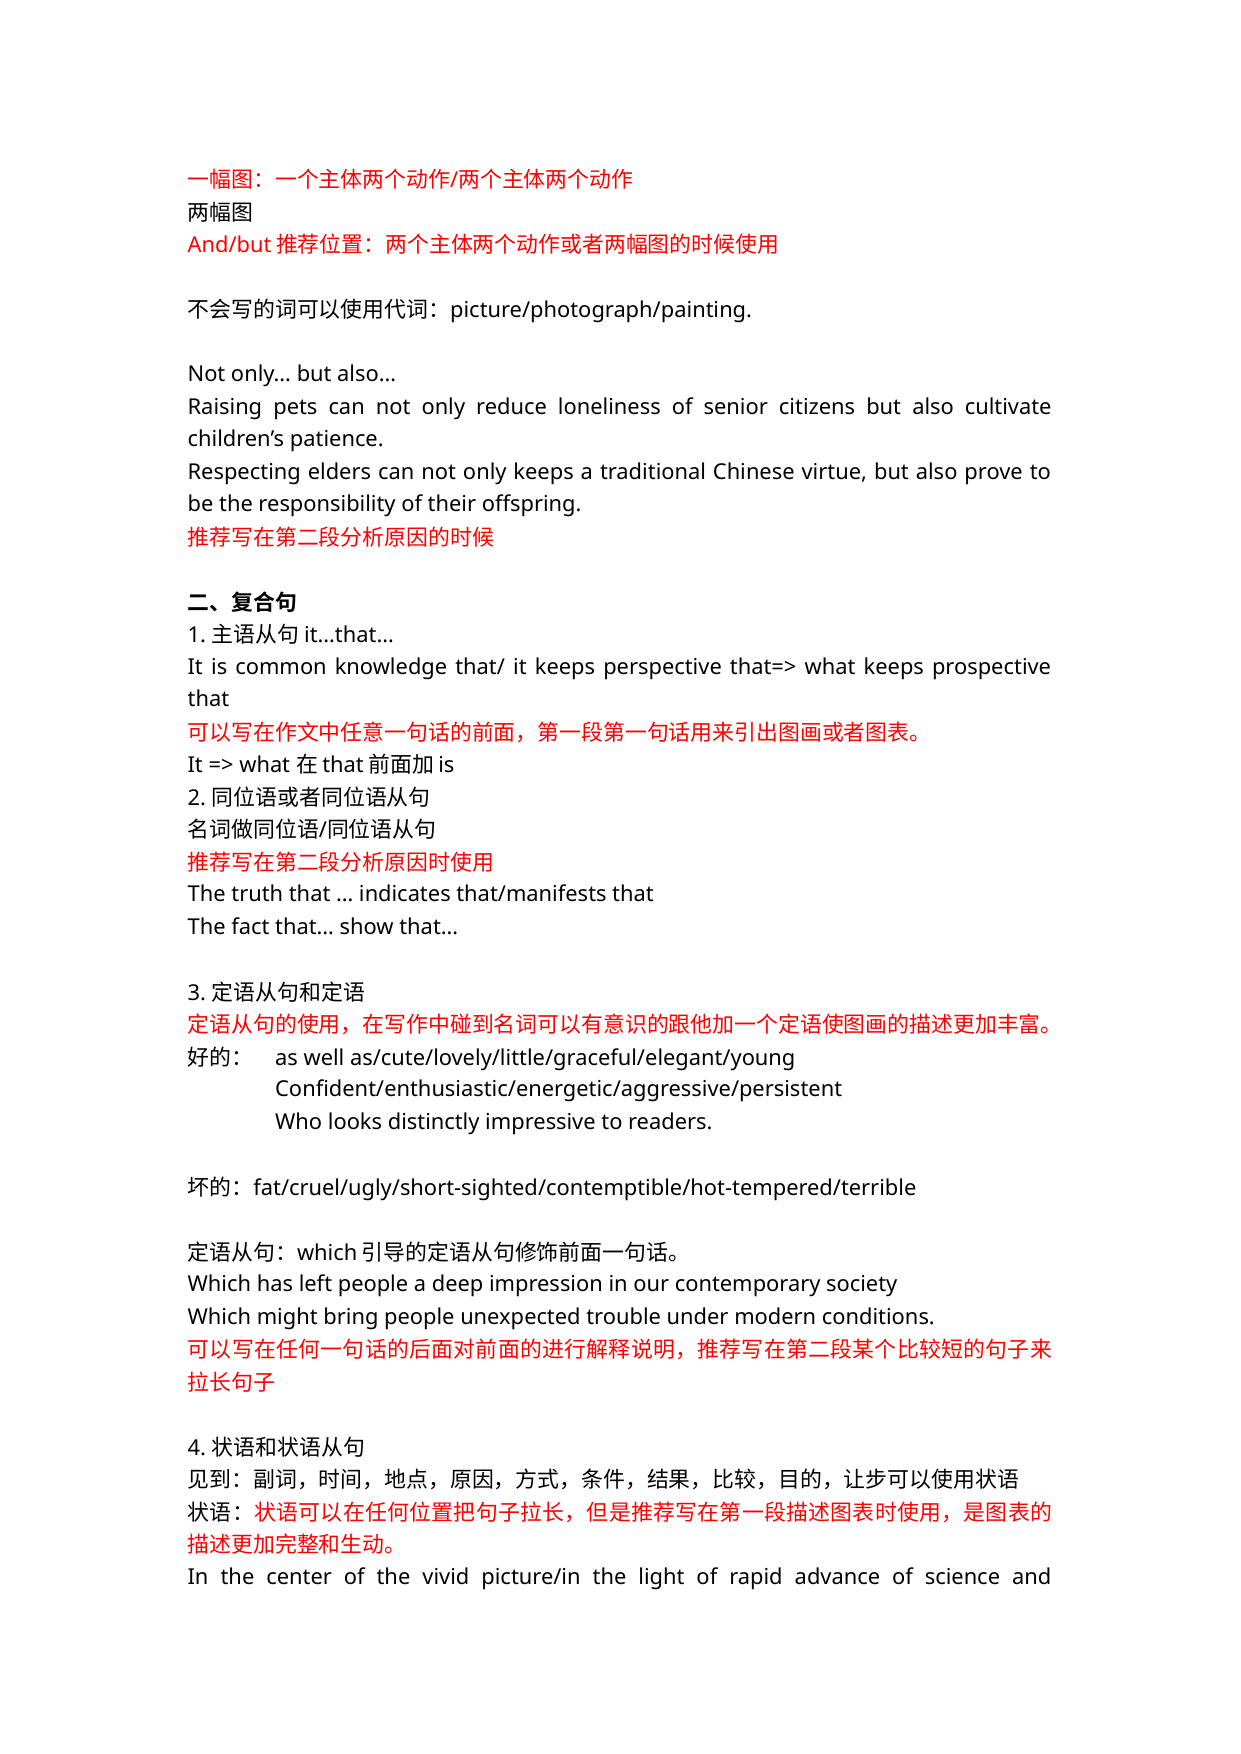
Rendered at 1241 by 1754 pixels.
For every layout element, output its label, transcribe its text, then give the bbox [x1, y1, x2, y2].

text 推荐写在第二段分析原因的时候 [187, 519, 1053, 552]
text Who looks distinctly impressive to readers. [231, 1104, 1053, 1137]
text 名词做同位语/同位语从句 [187, 812, 1053, 844]
text 见到：副词，时间，地点，原因，方式，条件，结果，比较，目的，让步可以使用状语 [187, 1462, 1053, 1494]
text 可以写在任何一句话的后面对前面的进行解释说明，推荐写在第二段某个比较短的句子来拉长句子 [187, 1332, 1053, 1397]
text Raising pets can not only reduce loneliness of senior citizens but also cultivate children’s patience. [187, 389, 1053, 454]
text 两幅图 [187, 194, 1053, 227]
text Respecting elders can not only keeps a traditional Chinese virtue, but also prove to be the responsibility of their offspring. [187, 454, 1053, 519]
text The truth that … indicates that/manifests that [187, 877, 1053, 909]
text 状语：状语可以在任何位置把句子拉长，但是推荐写在第一段描述图表时使用，是图表的描述更加完整和生动。 [187, 1494, 1053, 1559]
text The fact that… show that… [187, 909, 1053, 942]
text 坏的：fat/cruel/ugly/short-sighted/contemptible/hot-tempered/terrible [187, 1169, 1053, 1202]
text 3. 定语从句和定语 [187, 974, 1053, 1007]
text And/but推荐位置：两个主体两个动作或者两幅图的时候使用 [187, 227, 1053, 259]
text 可以写在作文中任意一句话的前面，第一段第一句话用来引出图画或者图表。 [187, 714, 1053, 747]
text 不会写的词可以使用代词：picture/photograph/painting. [187, 292, 1053, 324]
text 二、复合句 [187, 584, 1053, 617]
text Confident/enthusiastic/energetic/aggressive/persistent [231, 1072, 1053, 1104]
text 定语从句的使用，在写作中碰到名词可以有意识的跟他加一个定语使图画的描述更加丰富。 [187, 1007, 1053, 1039]
text Which might bring people unexpected trouble under modern conditions. [187, 1299, 1053, 1332]
text It is common knowledge that/ it keeps perspective that=> what keeps prospective that [187, 649, 1053, 714]
text Which has left people a deep impression in our contemporary society [187, 1267, 1053, 1299]
text 一幅图：一个主体两个动作/两个主体两个动作 [187, 162, 1053, 194]
text 1. 主语从句 it…that… [187, 617, 1053, 649]
text 推荐写在第二段分析原因时使用 [187, 844, 1053, 877]
text It => what 在that前面加is [187, 747, 1053, 779]
text 好的： as well as/cute/lovely/little/graceful/elegant/young [187, 1039, 1053, 1072]
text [187, 1559, 1053, 1592]
text 定语从句：which引导的定语从句修饰前面一句话。 [187, 1234, 1053, 1267]
text 4. 状语和状语从句 [187, 1429, 1053, 1462]
text 2. 同位语或者同位语从句 [187, 779, 1053, 812]
text Not only… but also… [187, 357, 1053, 389]
